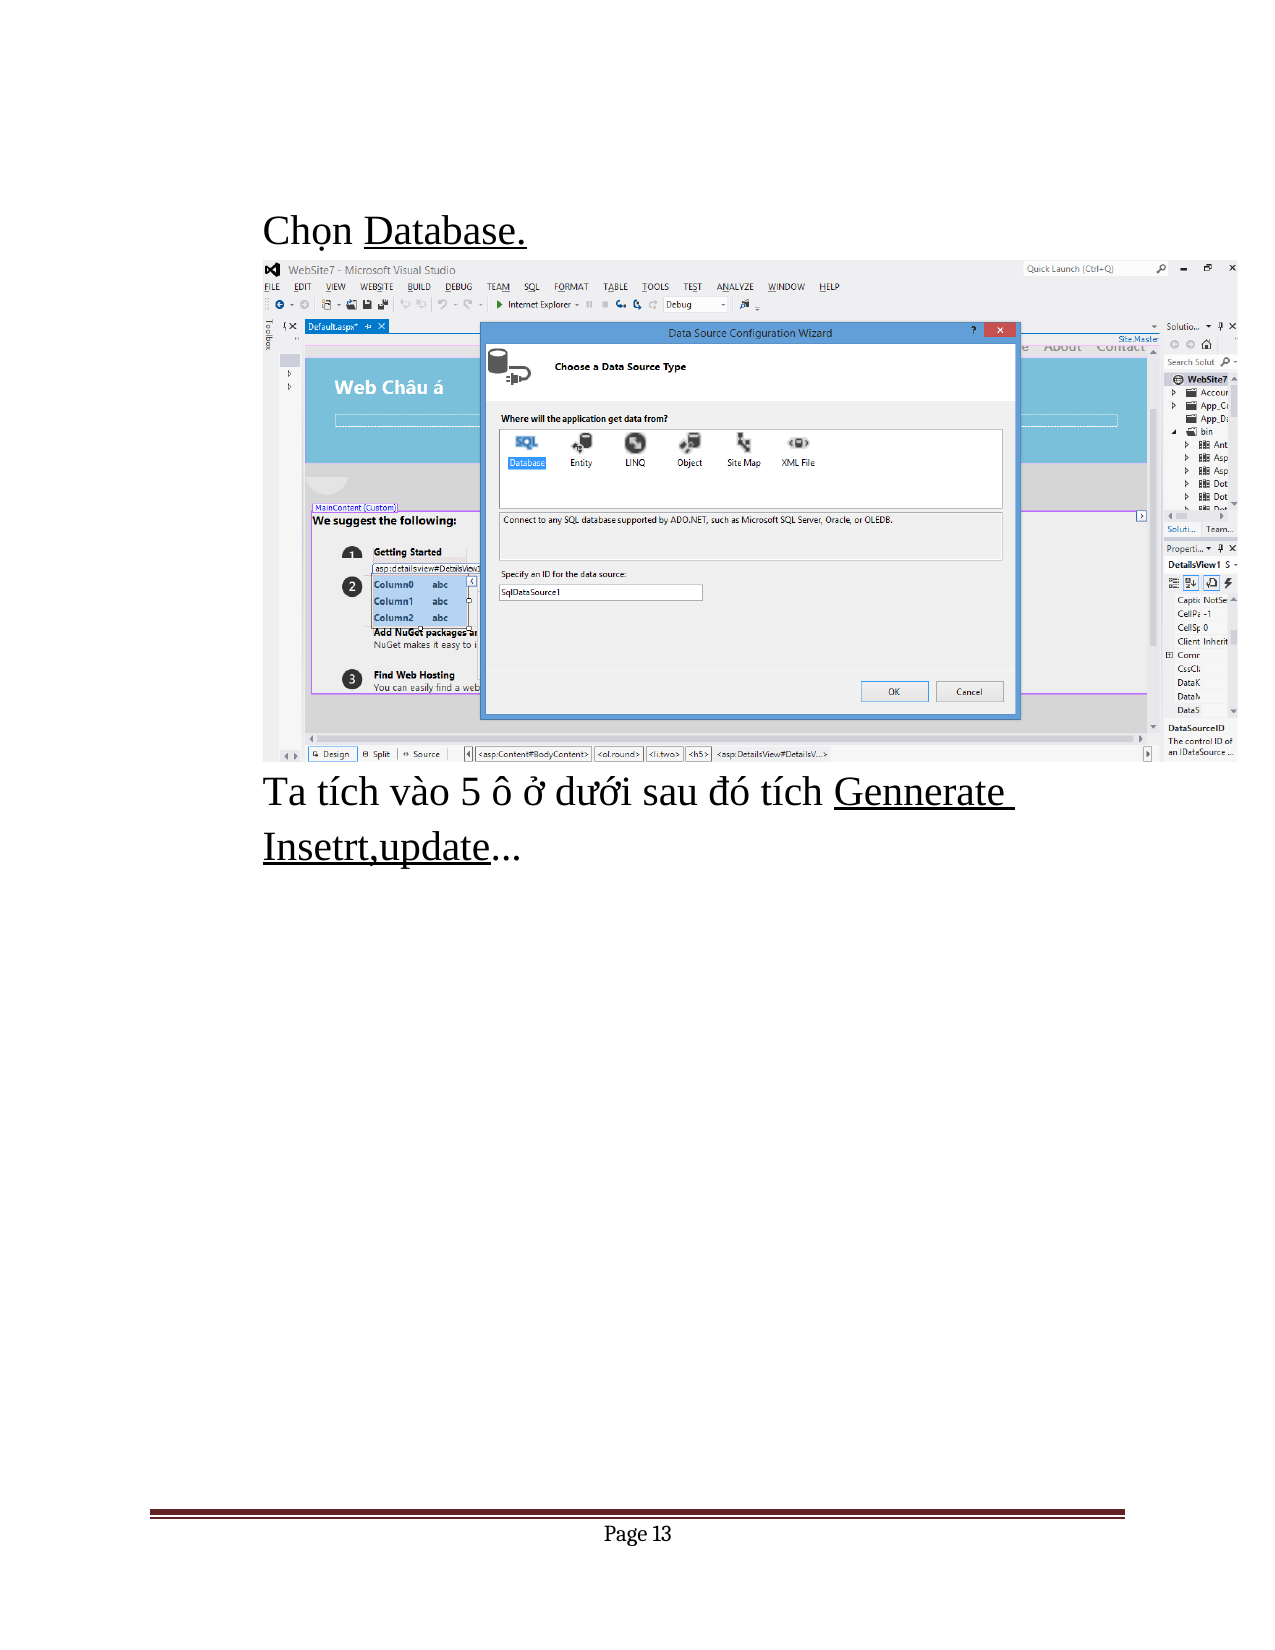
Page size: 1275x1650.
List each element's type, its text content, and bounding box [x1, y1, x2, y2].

list Ta tích vào 5 ô ở dưới sau đó tích Gennerate Insetrt,update... [262, 766, 1125, 869]
list Chọn Database. [262, 205, 1125, 253]
picture [262, 260, 1238, 762]
